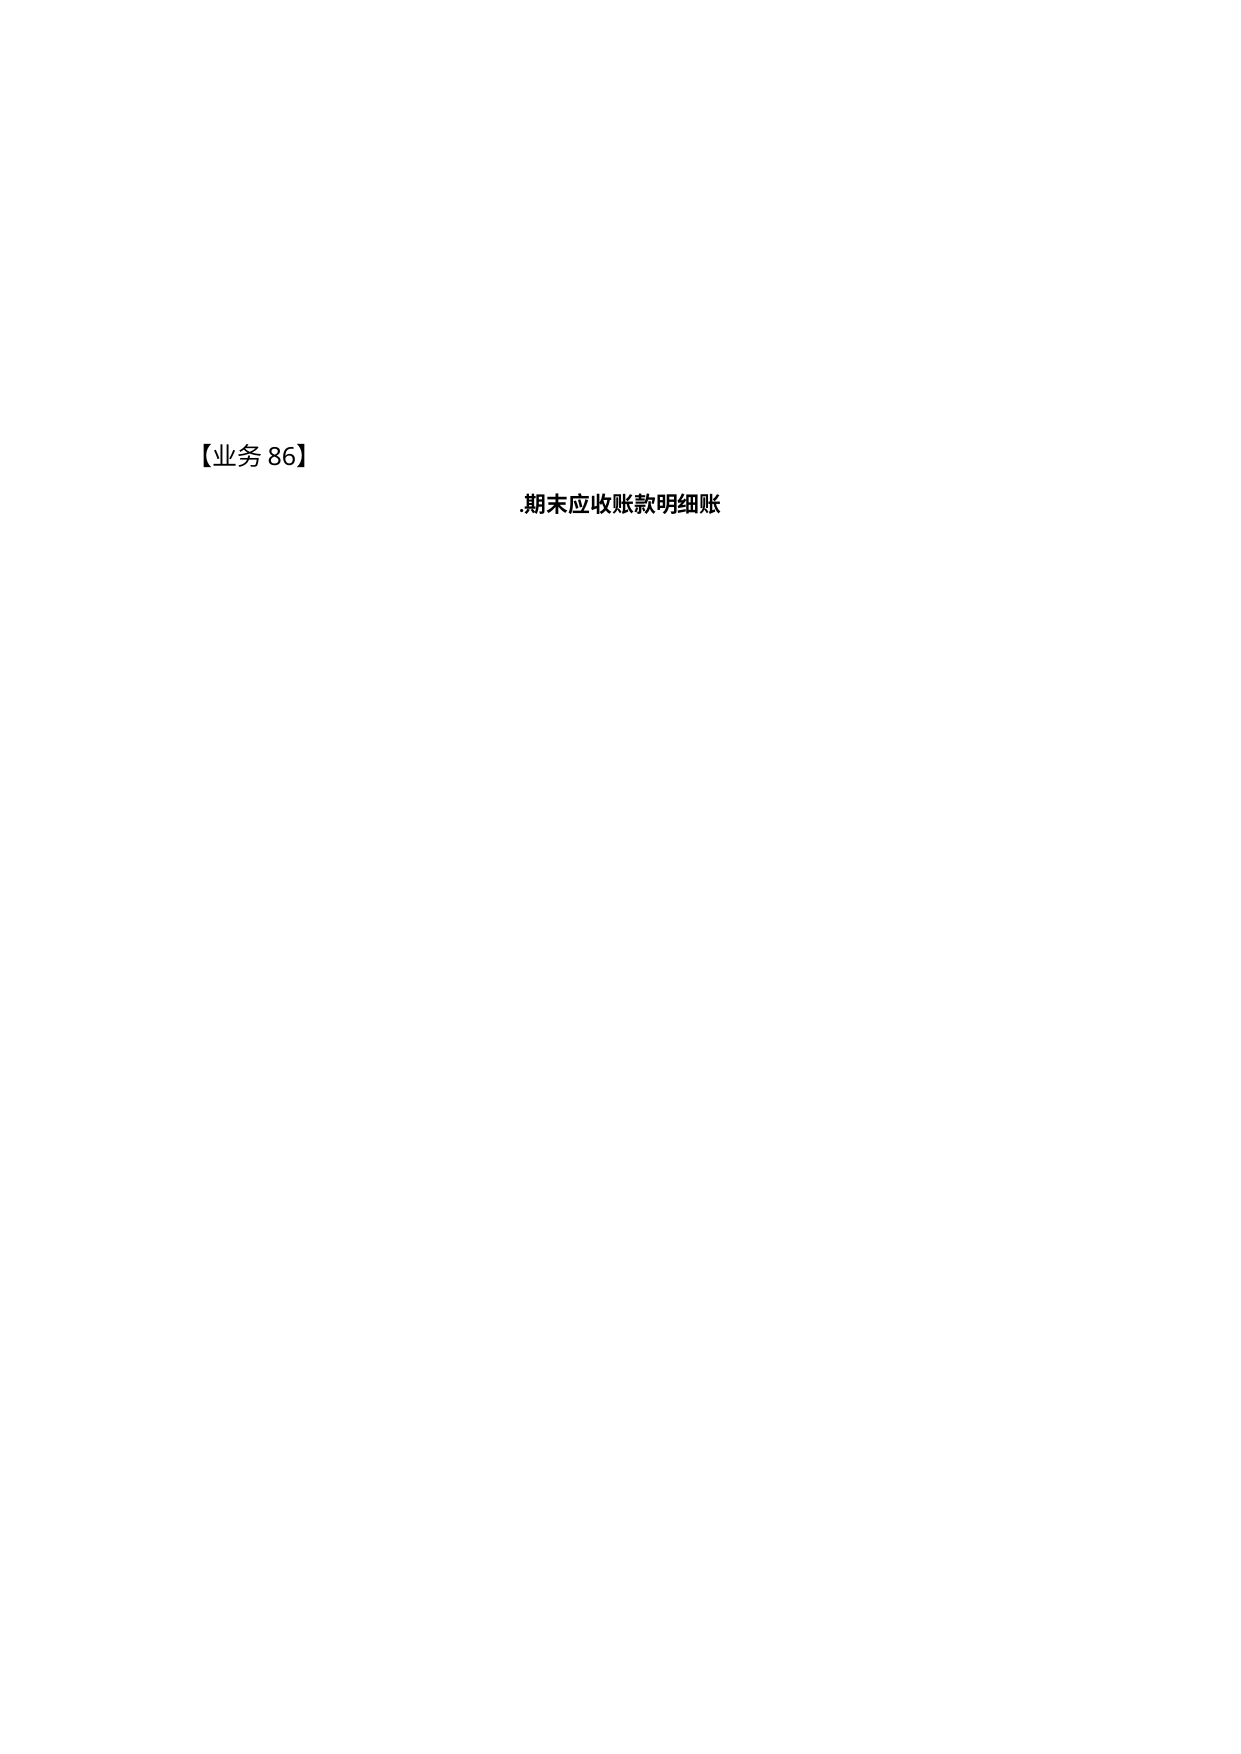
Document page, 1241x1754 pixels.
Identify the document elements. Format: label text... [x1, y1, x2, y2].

text 【业务86】 [187, 422, 1053, 487]
text .期末应收账款明细账 [187, 487, 1053, 519]
